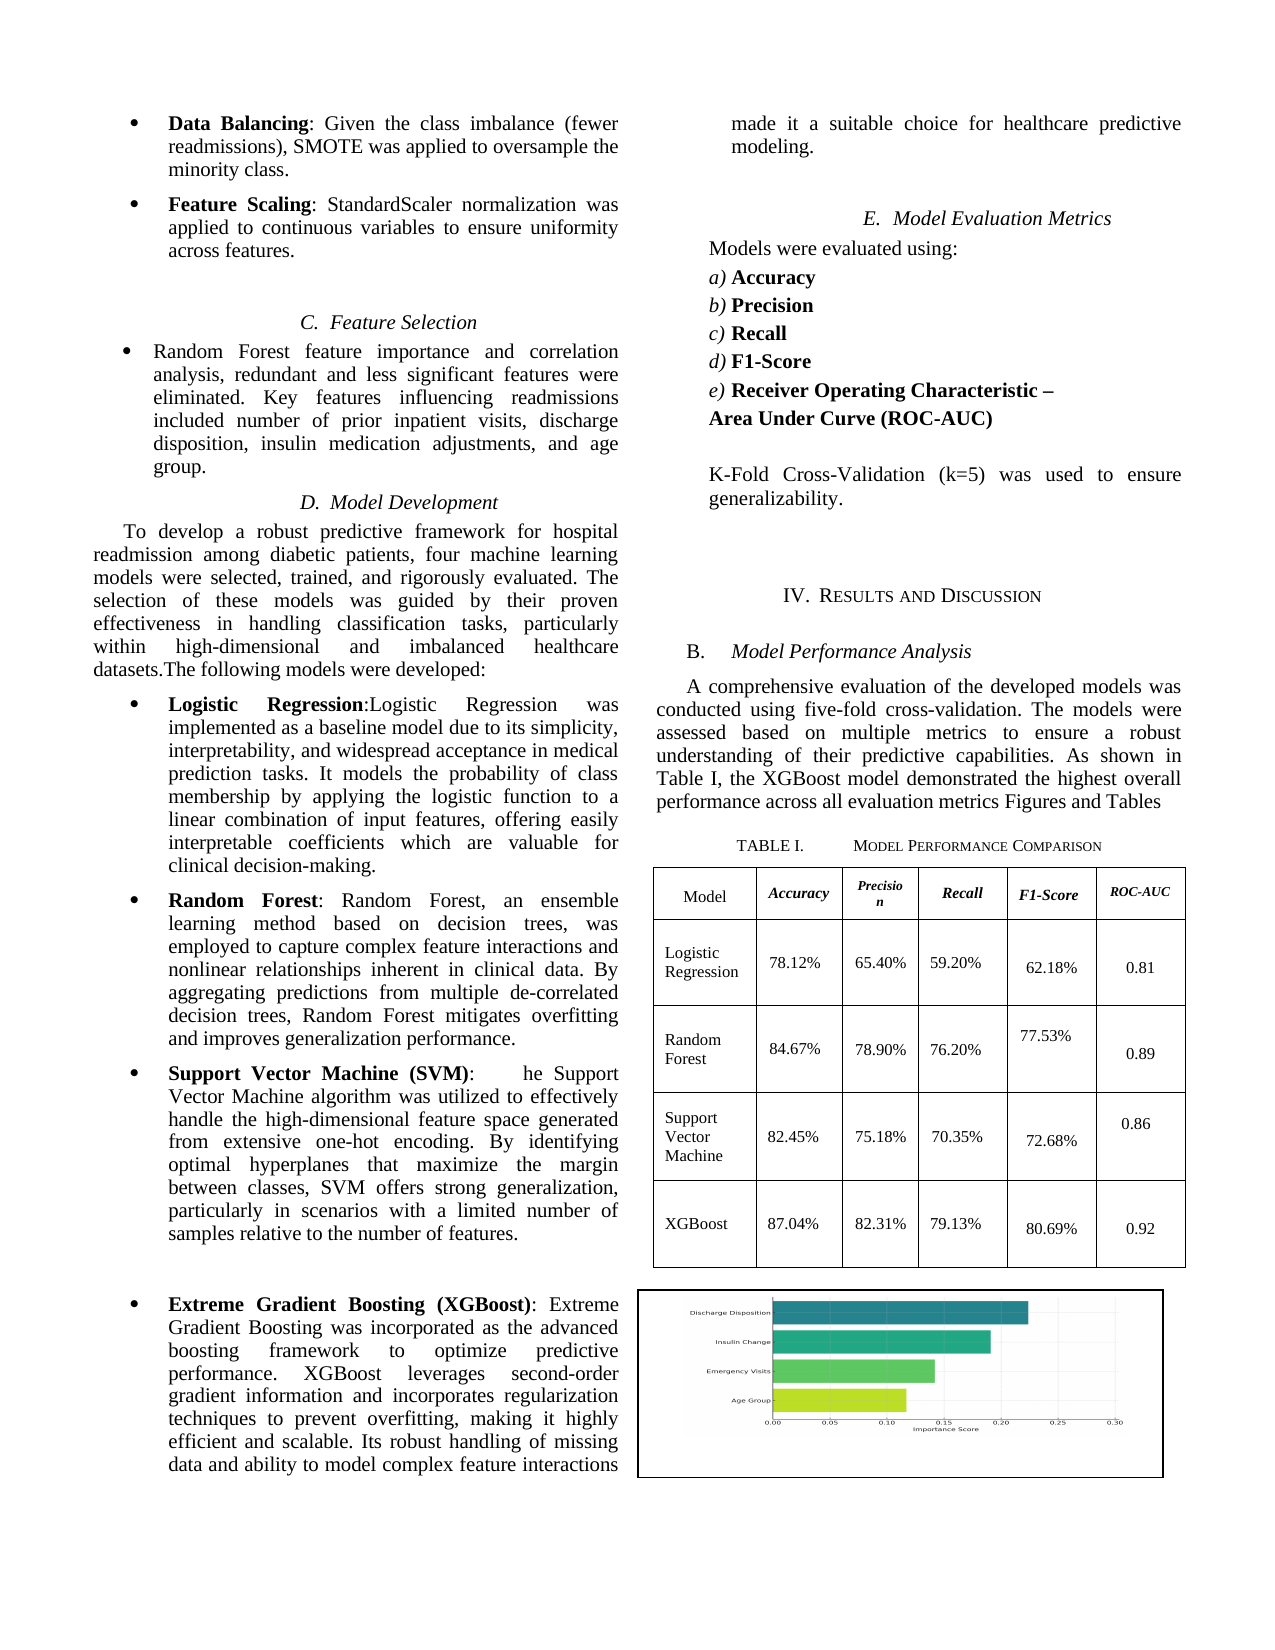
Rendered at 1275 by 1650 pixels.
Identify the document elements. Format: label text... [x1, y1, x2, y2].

table_cell 0.81 [1097, 920, 1185, 1005]
table_cell [757, 1006, 842, 1092]
table_cell 75.18% [843, 1093, 918, 1180]
table_cell 79.13% [919, 1181, 1007, 1267]
list Random Forest: Random Forest, an ensemble learning method based on decision trees, was employed to capture complex feature interactions and nonlinear relationships inherent in clinical data. By aggregating predictions from multiple de-correlated decision trees, Random Forest mitigates overfitting and improves generalization performance. [131, 889, 619, 1049]
text To develop a robust predictive framework for hospital readmission among diabetic patients, four machine learning models were selected, trained, and rigorously evaluated. The selection of these models was guided by their proven effectiveness in handling classification tasks, particularly within high-dimensional and imbalanced healthcare datasets.The following models were developed: [93, 521, 619, 681]
subtitle F1-Score [656, 349, 1182, 373]
table_cell 72.68% [1008, 1093, 1096, 1180]
table_cell 59.20% [919, 920, 1007, 1005]
subtitle Models were evaluated using: [709, 236, 1182, 260]
table_cell 0.92 [1097, 1181, 1185, 1267]
subtitle Model Evaluation Metrics [863, 206, 1182, 230]
list Feature Scaling: StandardScaler normalization was applied to continuous variables to ensure uniformity across features. [131, 194, 619, 262]
list Logistic Regression:Logistic Regression was implemented as a baseline model due to its simplicity, interpretability, and widespread acceptance in medical prediction tasks. It models the probability of class membership by applying the logistic function to a linear combination of input features, offering easily interpretable coefficients which are valuable for clinical decision-making. [131, 693, 619, 877]
table_cell 80.69% [1008, 1181, 1096, 1267]
table_header Recall [919, 868, 1007, 919]
table_cell Random Forest [654, 1006, 756, 1092]
picture [683, 1297, 1130, 1437]
table_cell 78.90% [843, 1006, 918, 1092]
subtitle Precision [656, 293, 1182, 317]
table_cell 82.31% [843, 1181, 918, 1267]
table_cell Support Vector Machine [654, 1093, 756, 1180]
table_cell [757, 920, 842, 1005]
subtitle Recall [656, 321, 1182, 345]
table_cell 65.40% [843, 920, 918, 1005]
text Model Performance Comparison [656, 838, 1182, 855]
table_cell 62.18% [1008, 920, 1096, 1005]
subtitle Feature Selection [300, 310, 619, 334]
subtitle Results and Discussion [656, 583, 1182, 607]
list Random Forest feature importance and correlation analysis, redundant and less significant features were eliminated. Key features influencing readmissions included number of prior inpatient visits, discharge disposition, insulin medication adjustments, and age group. [123, 340, 619, 478]
table_cell 0.89 [1097, 1006, 1185, 1092]
table_header F1-Score [1008, 868, 1096, 919]
list Extreme Gradient Boosting (XGBoost): Extreme Gradient Boosting was incorporated as the advanced boosting framework to optimize predictive performance. XGBoost leverages second-order gradient information and incorporates regularization techniques to prevent overfitting, making it highly efficient and scalable. Its robust handling of missing data and ability to model complex feature interactions made it a suitable choice for healthcare predictive modeling. [131, 1293, 619, 1476]
text A comprehensive evaluation of the developed models was conducted using five-fold cross-validation. The models were assessed based on multiple metrics to ensure a robust understanding of their predictive capabilities. As shown in Table I, the XGBoost model demonstrated the highest overall performance across all evaluation metrics Figures and Tables [656, 675, 1182, 813]
table_cell 76.20% [919, 1006, 1007, 1092]
table_cell 82.45% [757, 1093, 842, 1180]
subtitle Receiver Operating Characteristic – [656, 377, 1182, 402]
list Data Balancing: Given the class imbalance (fewer readmissions), SMOTE was applied to oversample the minority class. [131, 112, 619, 181]
subtitle Accuracy [656, 264, 1182, 289]
table_cell [919, 1093, 1007, 1180]
table_cell 87.04% [757, 1181, 842, 1267]
table_header ROC-AUC [1097, 868, 1185, 919]
table_header Precision [843, 868, 918, 919]
table_cell XGBoost [654, 1181, 756, 1267]
table_cell [1008, 1006, 1096, 1092]
table_cell [1097, 1093, 1185, 1180]
table_header Model [654, 868, 756, 919]
list Support Vector Machine (SVM):  he Support Vector Machine algorithm was utilized to effectively handle the high-dimensional feature space generated from extensive one-hot encoding. By identifying optimal hyperplanes that maximize the margin between classes, SVM offers strong generalization, particularly in scenarios with a limited number of samples relative to the number of features. [131, 1062, 619, 1245]
table_cell Logistic Regression [654, 920, 756, 1005]
text B. Model Performance Analysis [656, 640, 1182, 663]
subtitle Area Under Curve (ROC-AUC) [709, 406, 1182, 430]
table_header Accuracy [757, 868, 842, 919]
subtitle Model Development [300, 490, 619, 514]
subtitle K-Fold Cross-Validation (k=5) was used to ensure generalizability. [709, 462, 1182, 510]
